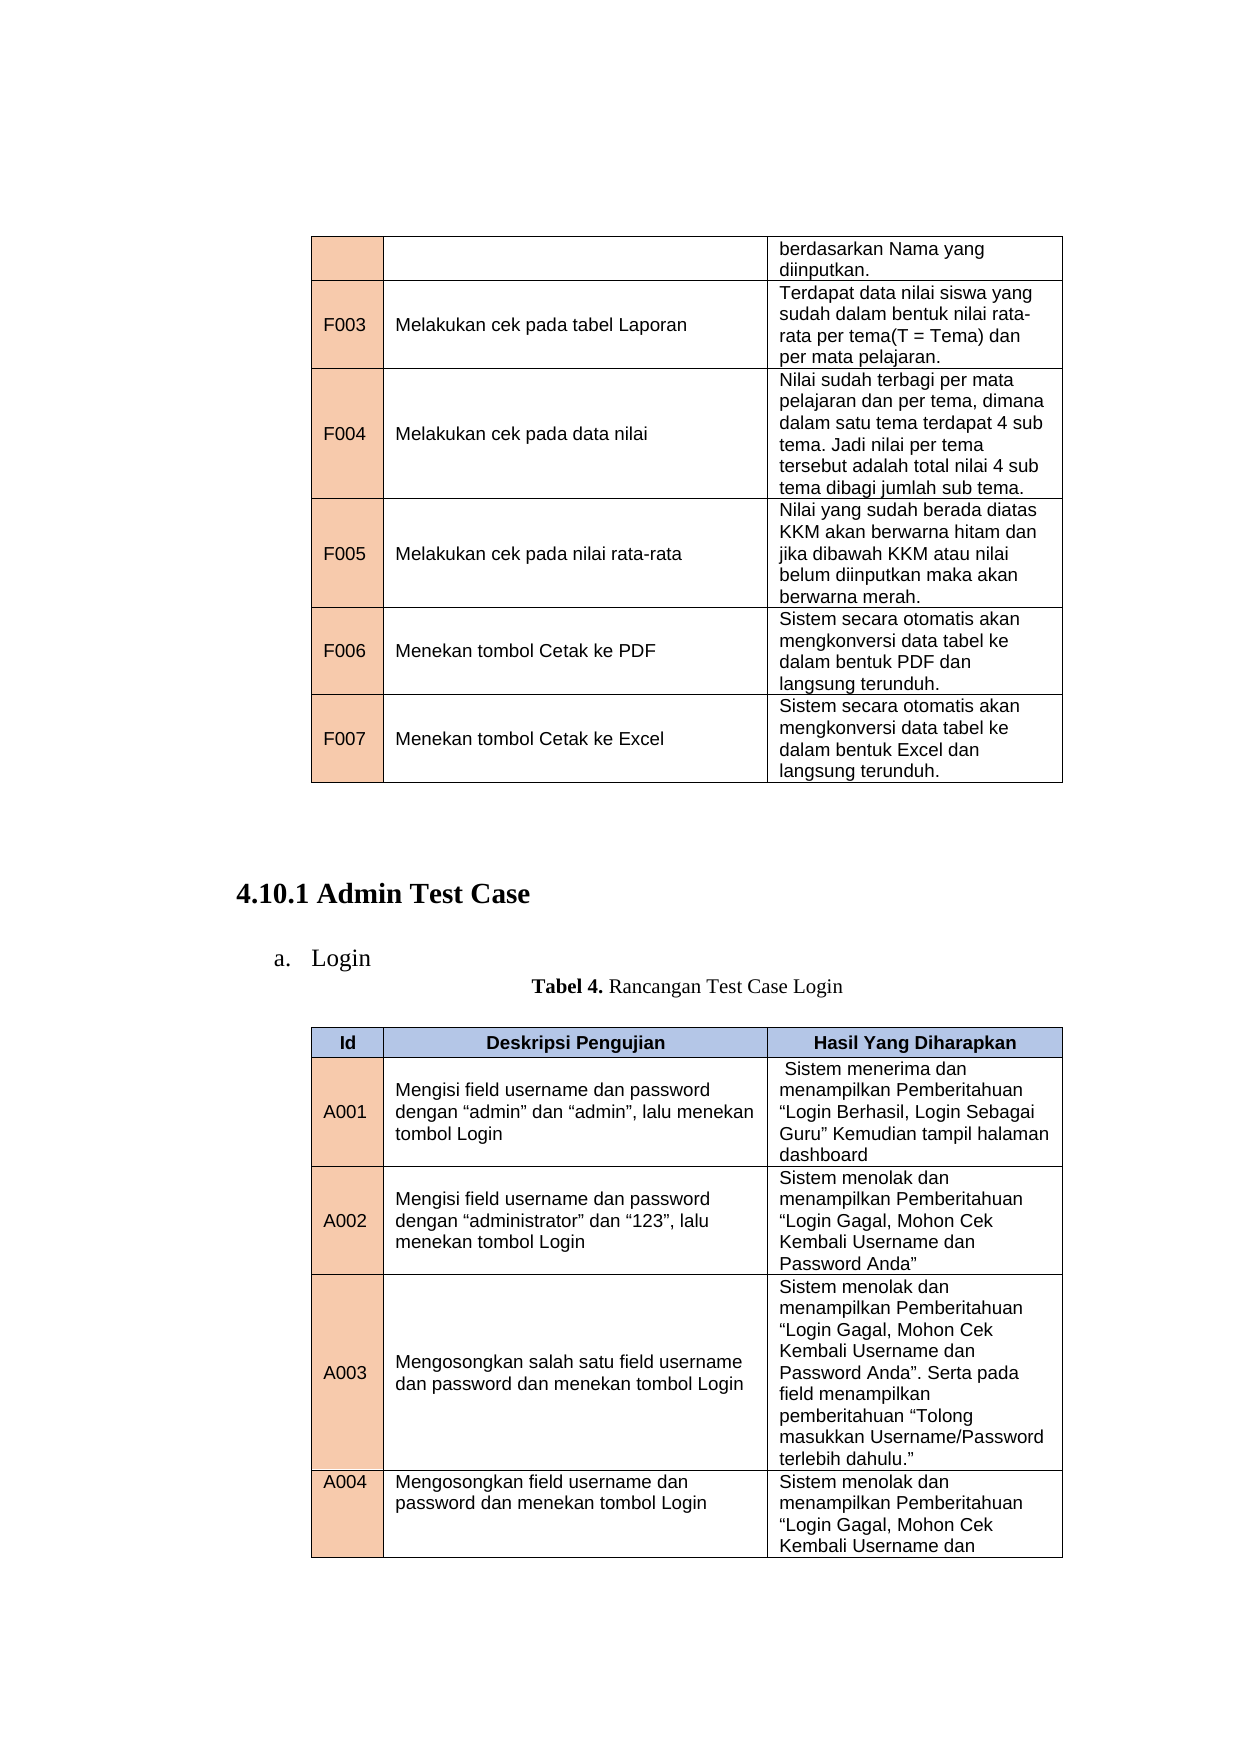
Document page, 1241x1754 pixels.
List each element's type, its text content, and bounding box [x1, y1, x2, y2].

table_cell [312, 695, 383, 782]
list Tabel 4. Rancangan Test Case Login [311, 974, 1063, 998]
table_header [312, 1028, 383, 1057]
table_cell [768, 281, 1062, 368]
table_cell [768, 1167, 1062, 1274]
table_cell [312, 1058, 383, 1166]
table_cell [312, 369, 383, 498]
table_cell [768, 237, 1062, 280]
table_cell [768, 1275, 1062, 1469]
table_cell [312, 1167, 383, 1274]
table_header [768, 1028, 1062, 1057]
list Login [274, 943, 1063, 972]
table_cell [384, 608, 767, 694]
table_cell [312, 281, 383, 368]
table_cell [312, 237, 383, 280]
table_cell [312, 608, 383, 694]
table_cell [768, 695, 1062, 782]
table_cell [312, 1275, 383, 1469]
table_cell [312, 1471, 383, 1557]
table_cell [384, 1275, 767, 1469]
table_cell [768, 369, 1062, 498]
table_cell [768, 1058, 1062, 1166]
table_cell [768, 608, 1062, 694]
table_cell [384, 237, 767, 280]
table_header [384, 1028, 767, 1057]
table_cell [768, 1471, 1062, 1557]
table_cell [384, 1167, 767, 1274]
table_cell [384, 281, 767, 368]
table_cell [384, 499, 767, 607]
subtitle 4.10.1 Admin Test Case [236, 876, 1063, 910]
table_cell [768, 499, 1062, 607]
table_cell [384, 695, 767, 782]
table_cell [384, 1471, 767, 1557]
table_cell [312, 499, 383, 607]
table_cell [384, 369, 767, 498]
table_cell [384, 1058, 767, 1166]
